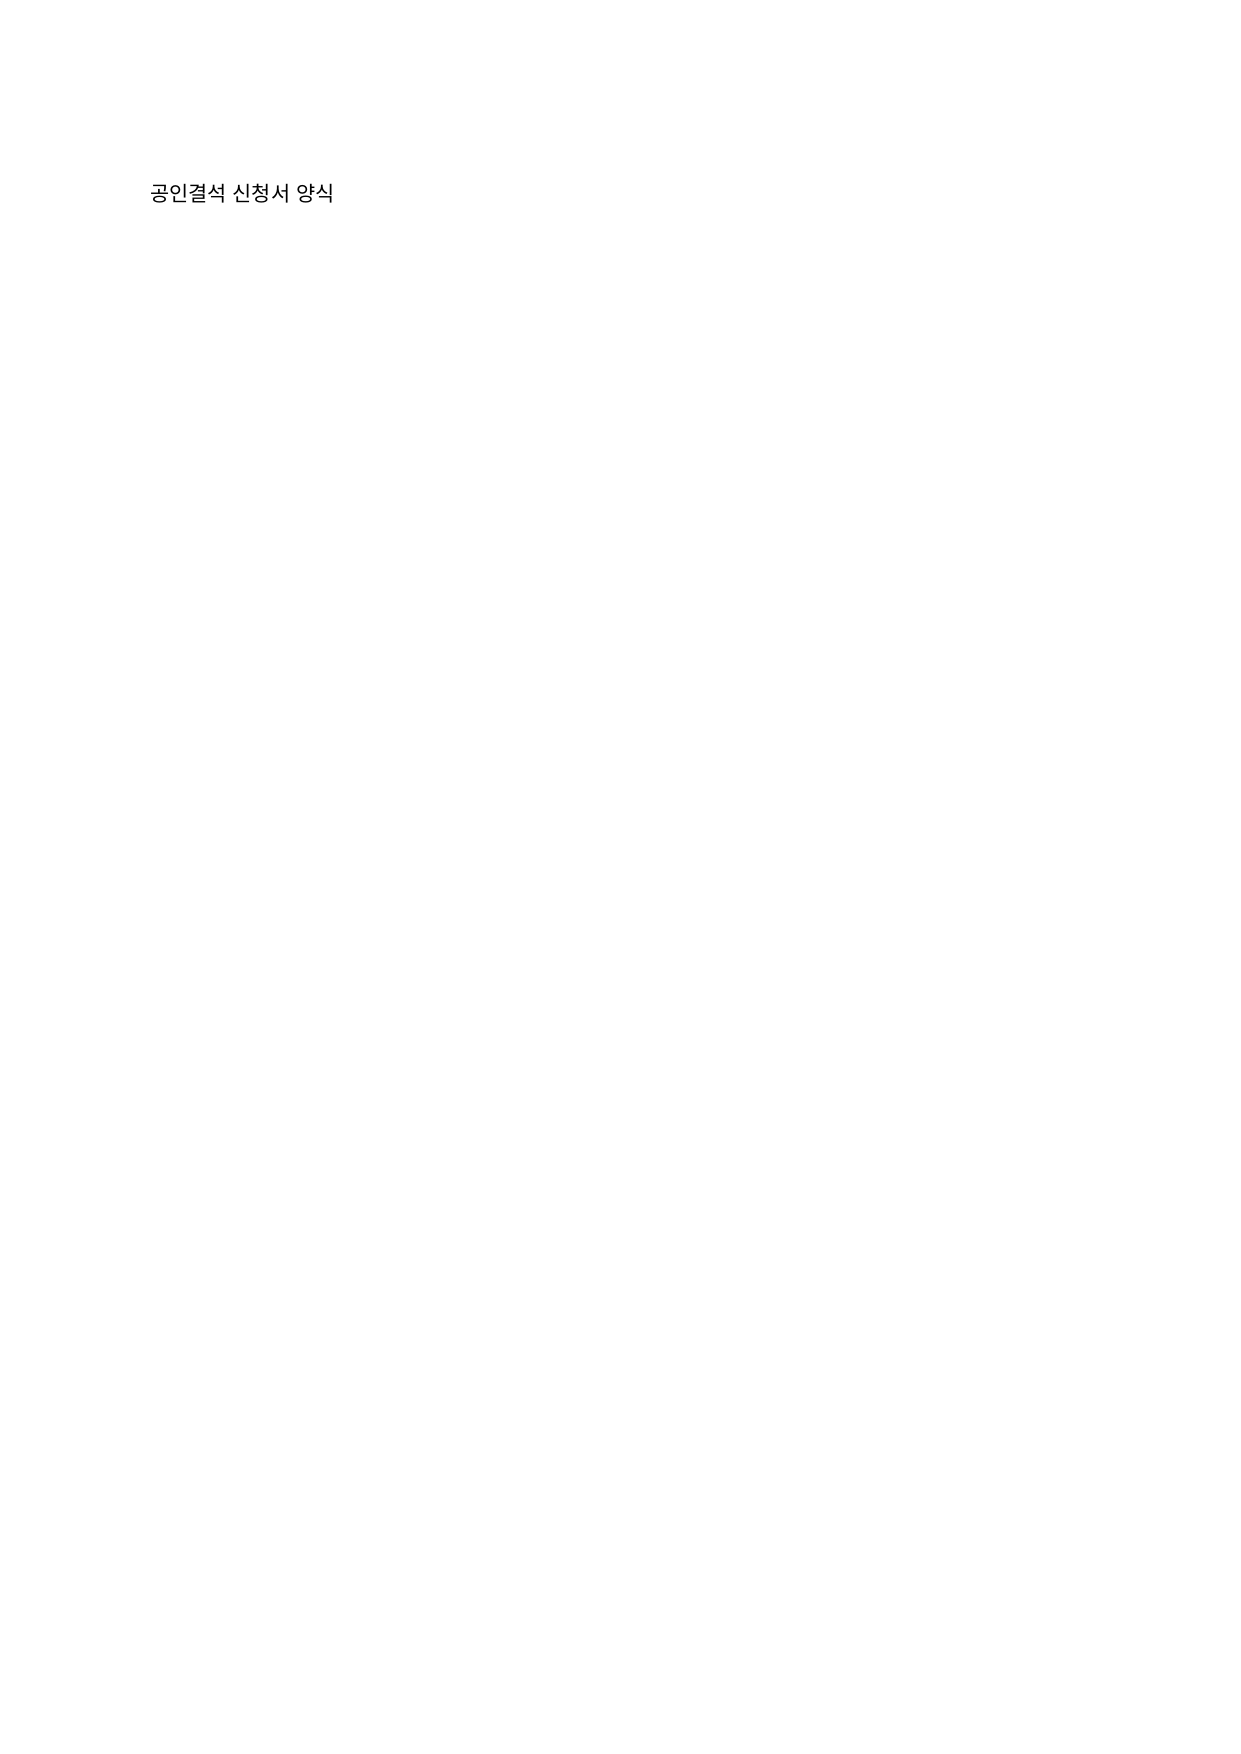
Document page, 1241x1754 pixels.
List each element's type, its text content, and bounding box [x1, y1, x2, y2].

text 공인결석 신청서 양식 [150, 177, 1090, 207]
